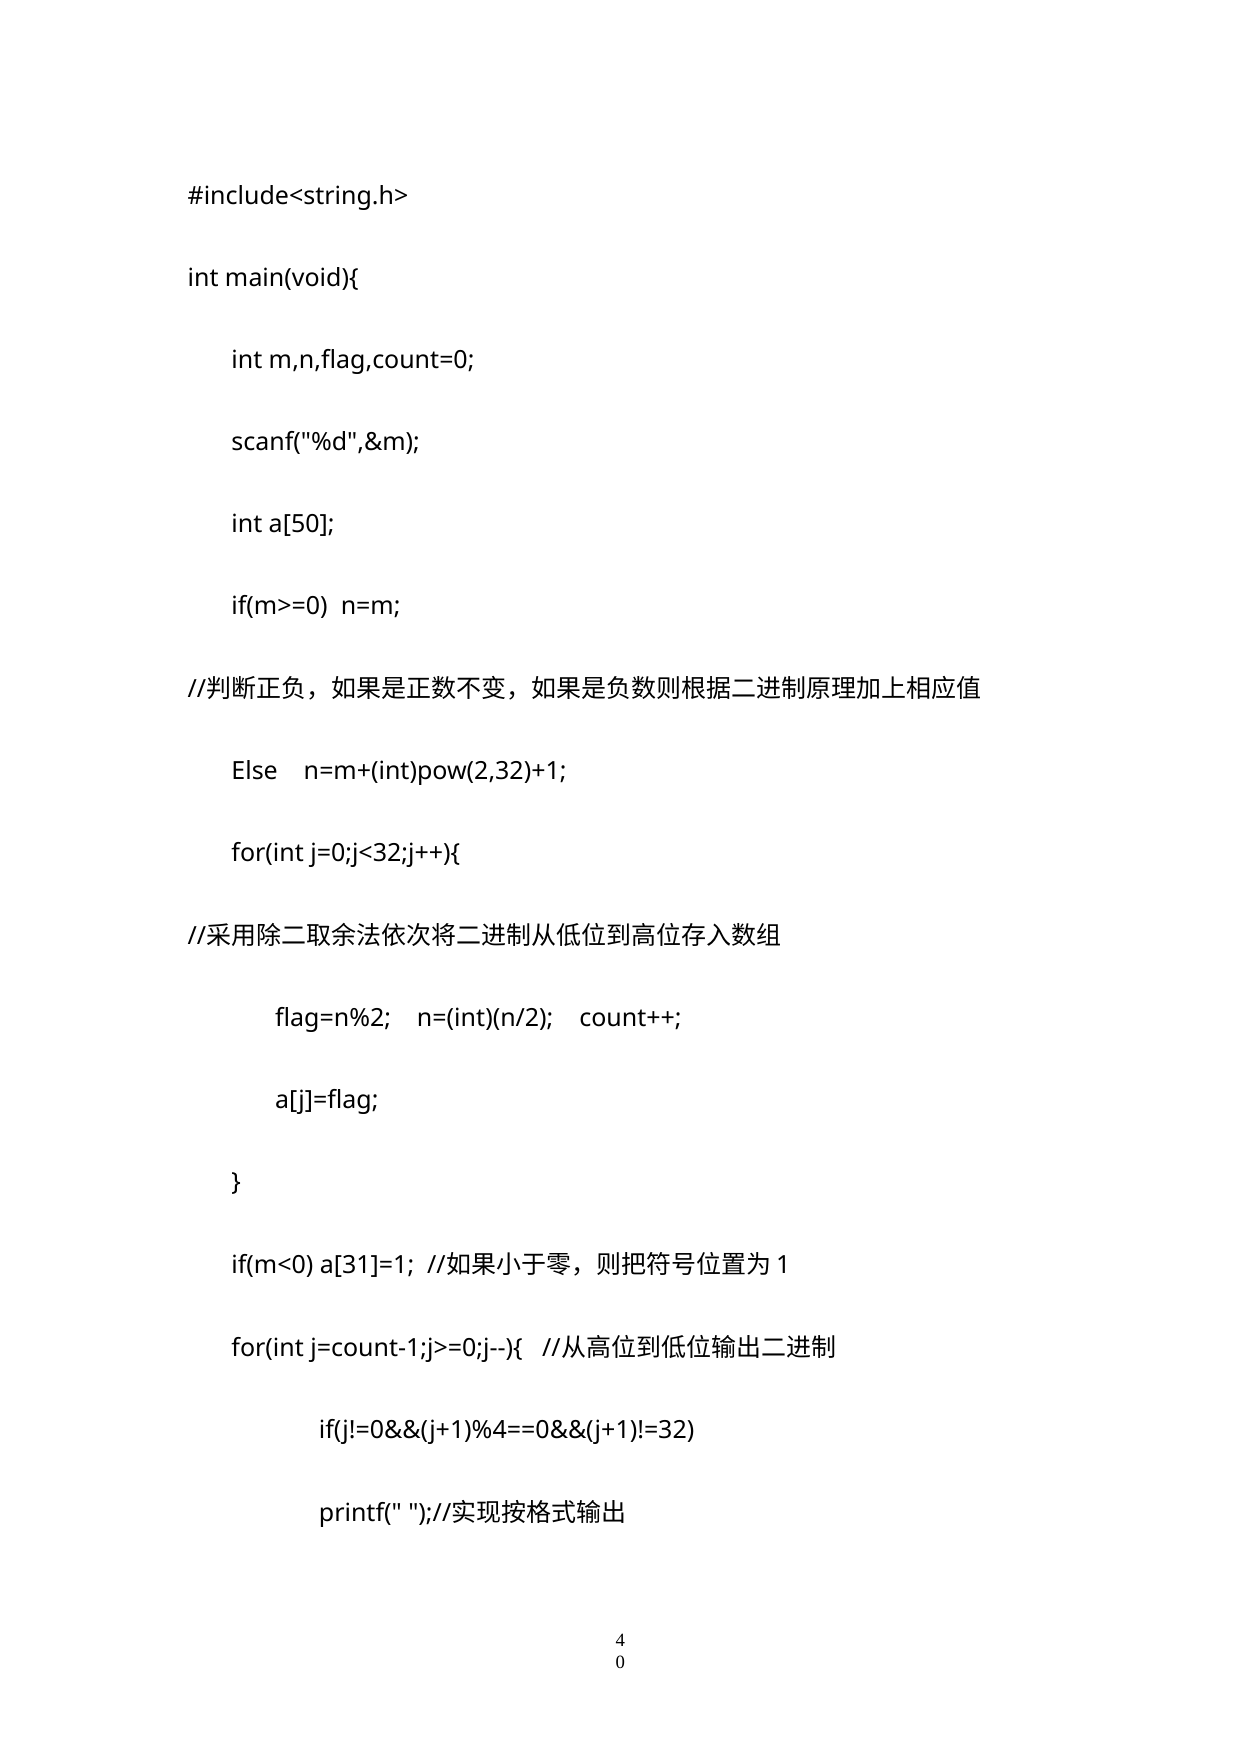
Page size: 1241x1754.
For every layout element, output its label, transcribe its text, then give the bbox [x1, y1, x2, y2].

text if(m>=0) n=m; [187, 572, 1053, 637]
text for(int j=0;j<32;j++){ [187, 819, 1053, 884]
text //判断正负，如果是正数不变，如果是负数则根据二进制原理加上相应值 [187, 654, 1053, 719]
text scanf("%d",&m); [187, 408, 1053, 473]
text printf(" ");//实现按格式输出 [187, 1478, 1053, 1543]
text if(m<0) a[31]=1; //如果小于零，则把符号位置为1 [187, 1230, 1053, 1295]
text int main(void){ [187, 244, 1053, 309]
text #include<string.h> [187, 162, 1053, 227]
text for(int j=count-1;j>=0;j--){ //从高位到低位输出二进制 [187, 1313, 1053, 1378]
text //采用除二取余法依次将二进制从低位到高位存入数组 [187, 901, 1053, 966]
text a[j]=flag; [187, 1066, 1053, 1131]
text flag=n%2; n=(int)(n/2); count++; [187, 984, 1053, 1049]
text Else n=m+(int)pow(2,32)+1; [187, 737, 1053, 802]
text int m,n,flag,count=0; [187, 326, 1053, 391]
text int a[50]; [187, 490, 1053, 555]
text } [187, 1148, 1053, 1213]
text if(j!=0&&(j+1)%4==0&&(j+1)!=32) [187, 1396, 1053, 1461]
